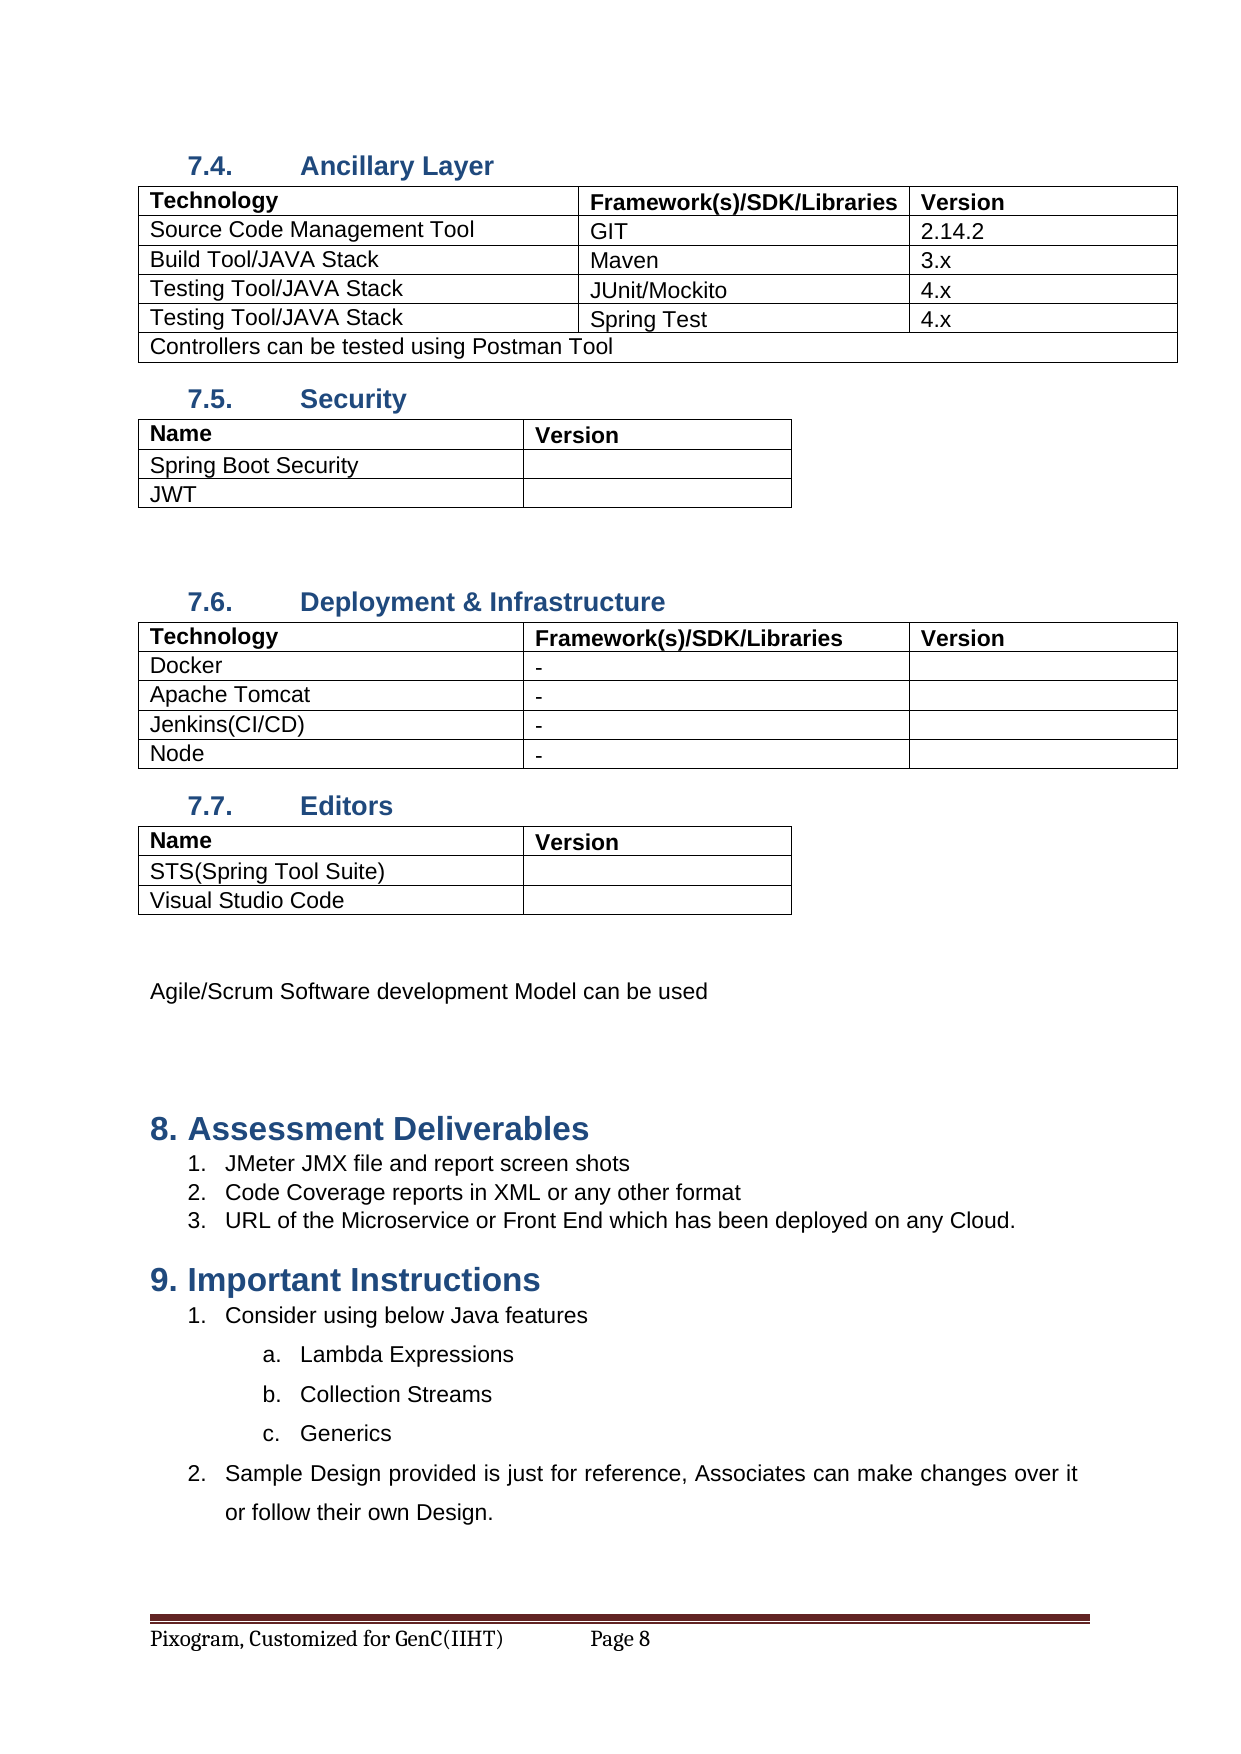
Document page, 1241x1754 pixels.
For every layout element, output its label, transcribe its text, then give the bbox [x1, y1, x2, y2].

list Consider using below Java features [187, 1302, 1078, 1328]
table_header Version [910, 623, 1177, 651]
table_cell Build Tool/JAVA Stack [139, 246, 578, 274]
table_header Version [524, 827, 791, 855]
table_cell Jenkins(CI/CD) [139, 711, 523, 739]
table_cell [910, 711, 1177, 739]
subtitle Security [187, 383, 1090, 415]
table_cell [524, 450, 791, 478]
table_cell Visual Studio Code [139, 886, 523, 914]
table_cell [524, 856, 791, 884]
table_cell - [524, 652, 909, 680]
subtitle Deployment & Infrastructure [187, 586, 1090, 617]
table_cell 2.14.2 [910, 216, 1177, 244]
table_cell JUnit/Mockito [579, 275, 909, 303]
table_cell Docker [139, 652, 523, 680]
list Collection Streams [262, 1381, 1078, 1407]
table_cell Testing Tool/JAVA Stack [139, 304, 578, 332]
list JMeter JMX file and report screen shots [187, 1150, 1090, 1176]
list Sample Design provided is just for reference, Associates can make changes over it or follow their own Design. [187, 1460, 1078, 1526]
table_cell - [524, 681, 909, 709]
table_cell JWT [139, 479, 523, 507]
table_cell Controllers can be tested using Postman Tool [139, 333, 1177, 362]
table_cell - [524, 711, 909, 739]
table_cell STS(Spring Tool Suite) [139, 856, 523, 884]
list Generics [262, 1420, 1078, 1447]
table_cell Testing Tool/JAVA Stack [139, 275, 578, 303]
subtitle Editors [187, 790, 1090, 821]
subtitle Assessment Deliverables [150, 1108, 1090, 1147]
subtitle Ancillary Layer [187, 150, 1090, 181]
list Code Coverage reports in XML or any other format [187, 1178, 1090, 1205]
table_cell Spring Boot Security [139, 450, 523, 478]
table_cell 4.x [910, 275, 1177, 303]
table_cell Maven [579, 246, 909, 274]
text Agile/Scrum Software development Model can be used [150, 978, 1090, 1004]
table_header Version [910, 187, 1177, 215]
subtitle Important Instructions [150, 1260, 1090, 1299]
table_header Technology [139, 187, 578, 215]
list URL of the Microservice or Front End which has been deployed on any Cloud. [187, 1207, 1090, 1233]
table_header Technology [139, 623, 523, 651]
list Lambda Expressions [262, 1341, 1078, 1368]
table_cell - [524, 740, 909, 768]
table_header Version [524, 420, 791, 449]
table_cell [910, 681, 1177, 709]
table_cell [910, 740, 1177, 768]
table_cell [524, 479, 791, 507]
table_cell Spring Test [579, 304, 909, 332]
table_header Framework(s)/SDK/Libraries [579, 187, 909, 215]
table_cell [910, 652, 1177, 680]
table_cell GIT [579, 216, 909, 244]
table_header Name [139, 420, 523, 449]
table_cell Source Code Management Tool [139, 216, 578, 244]
table_cell 4.x [910, 304, 1177, 332]
table_header Framework(s)/SDK/Libraries [524, 623, 909, 651]
table_cell 3.x [910, 246, 1177, 274]
table_cell Apache Tomcat [139, 681, 523, 709]
table_cell [524, 886, 791, 914]
table_cell Node [139, 740, 523, 768]
table_header Name [139, 827, 523, 855]
